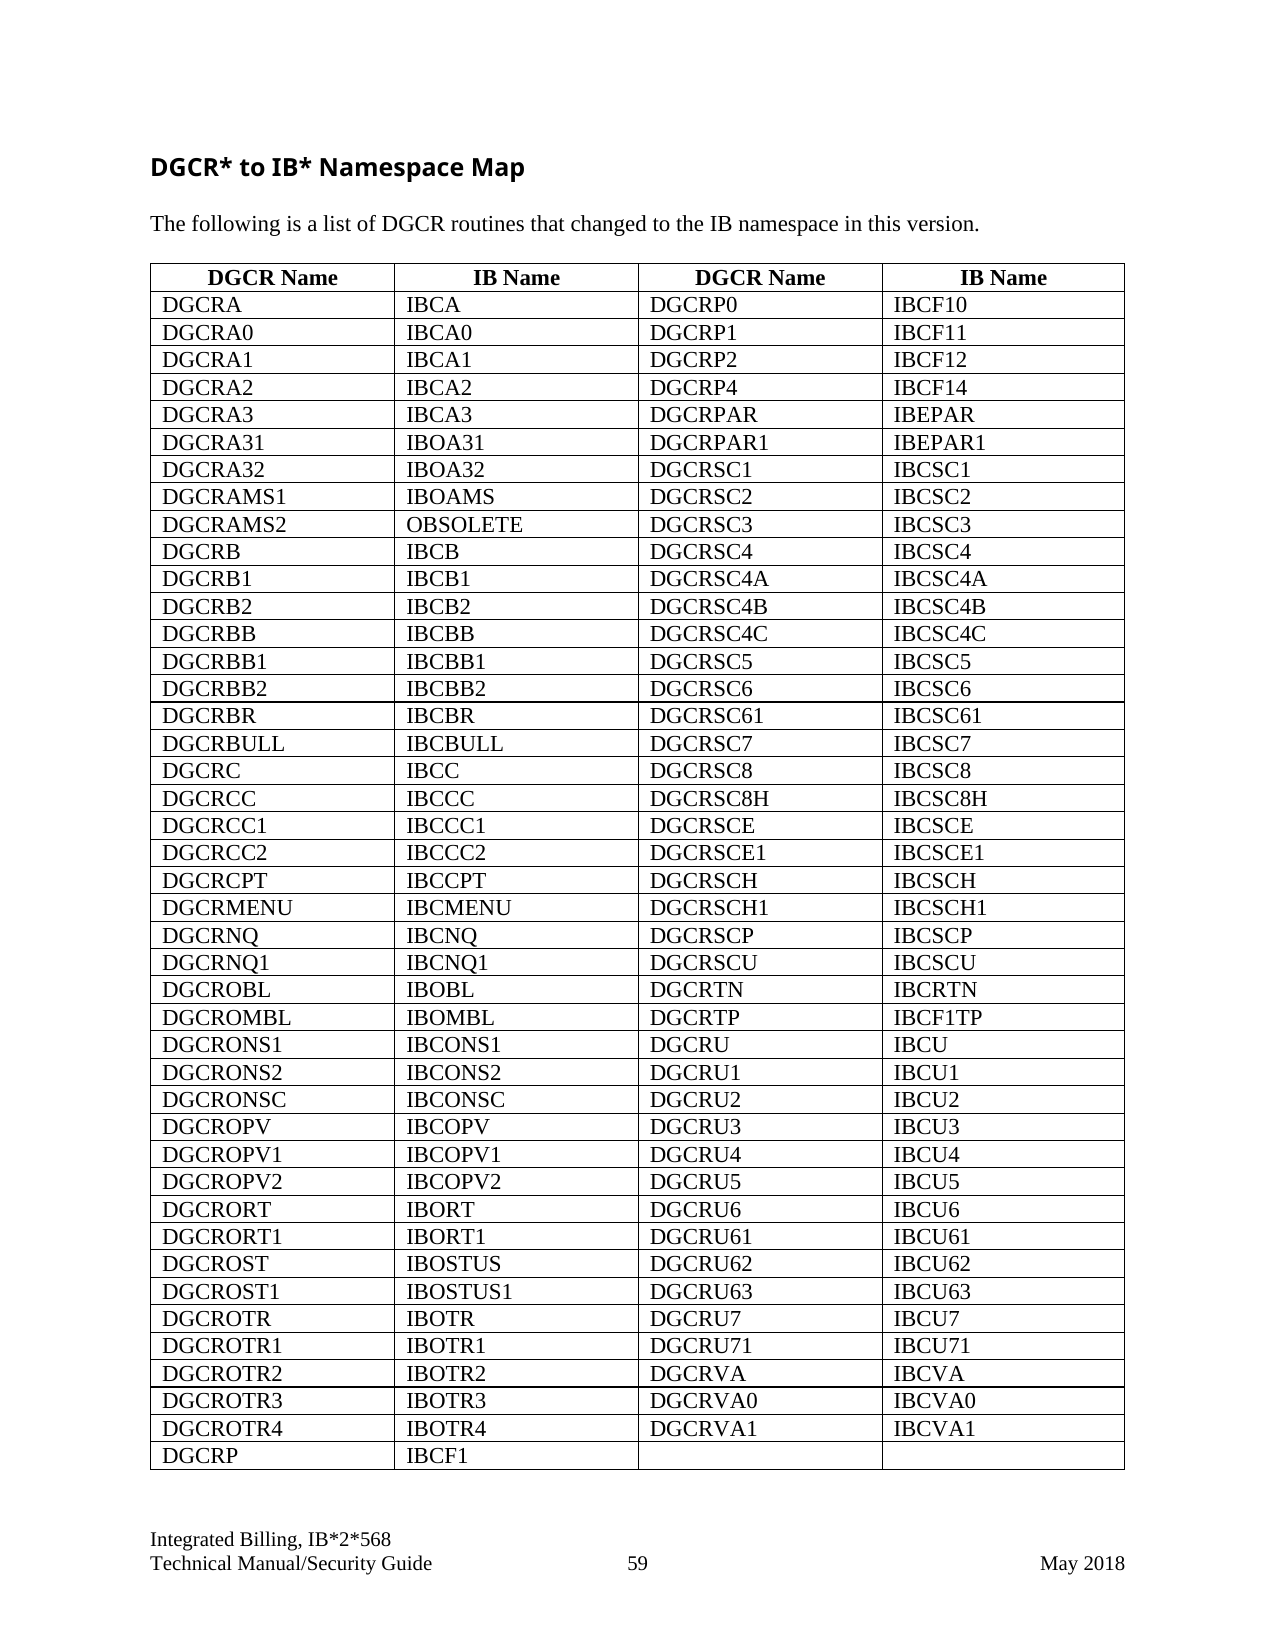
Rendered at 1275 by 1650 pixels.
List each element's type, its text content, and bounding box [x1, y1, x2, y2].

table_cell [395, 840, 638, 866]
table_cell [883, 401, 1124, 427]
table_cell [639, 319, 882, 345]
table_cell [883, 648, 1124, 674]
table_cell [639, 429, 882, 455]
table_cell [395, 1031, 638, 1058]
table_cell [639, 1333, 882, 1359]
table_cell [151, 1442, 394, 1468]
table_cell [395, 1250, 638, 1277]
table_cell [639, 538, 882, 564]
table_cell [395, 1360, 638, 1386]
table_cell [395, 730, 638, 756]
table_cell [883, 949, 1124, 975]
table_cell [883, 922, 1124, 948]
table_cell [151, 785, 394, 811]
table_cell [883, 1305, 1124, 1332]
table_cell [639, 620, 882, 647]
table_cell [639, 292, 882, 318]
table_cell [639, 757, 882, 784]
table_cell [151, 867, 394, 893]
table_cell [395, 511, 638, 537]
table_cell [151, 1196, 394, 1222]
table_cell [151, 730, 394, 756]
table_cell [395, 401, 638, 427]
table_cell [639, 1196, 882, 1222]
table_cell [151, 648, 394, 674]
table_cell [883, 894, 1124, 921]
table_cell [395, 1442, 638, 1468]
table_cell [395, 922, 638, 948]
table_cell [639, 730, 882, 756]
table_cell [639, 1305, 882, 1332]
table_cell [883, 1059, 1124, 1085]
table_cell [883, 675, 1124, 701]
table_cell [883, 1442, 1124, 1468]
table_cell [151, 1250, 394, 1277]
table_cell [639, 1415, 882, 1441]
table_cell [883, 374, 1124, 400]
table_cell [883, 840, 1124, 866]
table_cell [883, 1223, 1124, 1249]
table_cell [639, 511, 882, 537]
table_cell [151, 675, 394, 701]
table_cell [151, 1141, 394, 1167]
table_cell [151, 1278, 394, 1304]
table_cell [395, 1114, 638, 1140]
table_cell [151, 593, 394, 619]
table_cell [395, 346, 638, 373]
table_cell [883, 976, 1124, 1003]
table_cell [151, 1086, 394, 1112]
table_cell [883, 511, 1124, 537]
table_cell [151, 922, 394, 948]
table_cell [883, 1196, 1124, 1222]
subtitle DGCR* to IB* Namespace Map [150, 150, 1125, 184]
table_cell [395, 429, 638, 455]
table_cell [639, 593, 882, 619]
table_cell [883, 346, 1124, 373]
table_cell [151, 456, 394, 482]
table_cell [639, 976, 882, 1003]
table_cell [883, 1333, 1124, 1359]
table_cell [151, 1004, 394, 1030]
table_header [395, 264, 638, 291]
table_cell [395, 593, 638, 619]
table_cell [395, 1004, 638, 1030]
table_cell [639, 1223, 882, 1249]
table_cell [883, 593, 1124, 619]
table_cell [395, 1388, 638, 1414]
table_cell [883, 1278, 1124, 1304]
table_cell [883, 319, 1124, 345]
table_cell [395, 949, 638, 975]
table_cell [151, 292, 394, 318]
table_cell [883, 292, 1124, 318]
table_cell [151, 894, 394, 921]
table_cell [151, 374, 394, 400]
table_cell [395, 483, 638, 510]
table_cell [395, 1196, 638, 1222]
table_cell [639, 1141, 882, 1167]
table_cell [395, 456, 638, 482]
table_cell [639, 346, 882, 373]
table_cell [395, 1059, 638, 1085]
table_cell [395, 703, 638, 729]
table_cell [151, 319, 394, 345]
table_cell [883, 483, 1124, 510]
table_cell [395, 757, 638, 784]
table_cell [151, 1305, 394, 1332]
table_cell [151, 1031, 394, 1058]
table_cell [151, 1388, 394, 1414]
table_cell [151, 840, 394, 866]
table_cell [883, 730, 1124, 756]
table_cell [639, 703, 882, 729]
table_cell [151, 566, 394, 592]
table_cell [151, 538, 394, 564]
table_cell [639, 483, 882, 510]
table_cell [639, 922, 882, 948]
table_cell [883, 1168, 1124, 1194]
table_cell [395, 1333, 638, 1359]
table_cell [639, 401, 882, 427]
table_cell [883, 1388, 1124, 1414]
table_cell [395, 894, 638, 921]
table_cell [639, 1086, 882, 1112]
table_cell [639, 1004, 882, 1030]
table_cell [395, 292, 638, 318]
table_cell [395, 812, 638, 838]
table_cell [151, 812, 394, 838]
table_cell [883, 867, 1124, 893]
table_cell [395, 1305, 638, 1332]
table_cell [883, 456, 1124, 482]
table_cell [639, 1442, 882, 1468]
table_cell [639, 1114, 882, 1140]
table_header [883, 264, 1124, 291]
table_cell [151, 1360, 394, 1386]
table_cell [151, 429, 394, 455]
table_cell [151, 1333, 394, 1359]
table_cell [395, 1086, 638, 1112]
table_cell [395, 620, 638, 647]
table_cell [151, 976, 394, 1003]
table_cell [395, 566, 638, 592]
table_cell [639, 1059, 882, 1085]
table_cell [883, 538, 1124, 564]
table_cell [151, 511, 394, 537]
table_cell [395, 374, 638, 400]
text The following is a list of DGCR routines that changed to the IB namespace in this version. [150, 210, 1125, 237]
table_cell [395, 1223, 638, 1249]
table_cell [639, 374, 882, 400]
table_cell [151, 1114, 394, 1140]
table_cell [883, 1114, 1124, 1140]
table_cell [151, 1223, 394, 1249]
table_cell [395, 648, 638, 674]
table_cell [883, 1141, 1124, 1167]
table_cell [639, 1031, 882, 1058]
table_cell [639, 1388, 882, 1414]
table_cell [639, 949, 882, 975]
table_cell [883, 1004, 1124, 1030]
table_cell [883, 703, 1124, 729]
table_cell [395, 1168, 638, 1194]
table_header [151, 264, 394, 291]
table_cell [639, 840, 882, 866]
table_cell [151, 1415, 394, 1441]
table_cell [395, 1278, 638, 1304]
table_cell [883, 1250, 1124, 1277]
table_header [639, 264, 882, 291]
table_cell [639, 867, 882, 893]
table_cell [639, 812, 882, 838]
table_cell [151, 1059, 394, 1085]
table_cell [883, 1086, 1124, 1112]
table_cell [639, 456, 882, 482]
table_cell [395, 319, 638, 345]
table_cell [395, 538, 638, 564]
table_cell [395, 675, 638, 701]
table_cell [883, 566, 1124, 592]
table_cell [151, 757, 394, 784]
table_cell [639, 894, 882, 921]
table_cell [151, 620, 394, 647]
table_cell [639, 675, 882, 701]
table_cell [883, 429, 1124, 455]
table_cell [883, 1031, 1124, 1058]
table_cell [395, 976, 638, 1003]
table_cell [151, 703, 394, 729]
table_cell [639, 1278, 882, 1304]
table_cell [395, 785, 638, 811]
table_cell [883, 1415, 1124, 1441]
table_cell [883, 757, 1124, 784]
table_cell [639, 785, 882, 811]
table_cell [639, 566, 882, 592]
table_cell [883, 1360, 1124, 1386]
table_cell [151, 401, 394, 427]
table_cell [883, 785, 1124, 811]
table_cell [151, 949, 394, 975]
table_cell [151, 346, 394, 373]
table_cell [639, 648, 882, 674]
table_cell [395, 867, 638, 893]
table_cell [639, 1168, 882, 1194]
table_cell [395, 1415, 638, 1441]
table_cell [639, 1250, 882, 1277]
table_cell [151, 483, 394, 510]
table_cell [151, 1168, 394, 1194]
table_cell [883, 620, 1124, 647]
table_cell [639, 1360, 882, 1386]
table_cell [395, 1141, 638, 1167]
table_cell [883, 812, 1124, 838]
